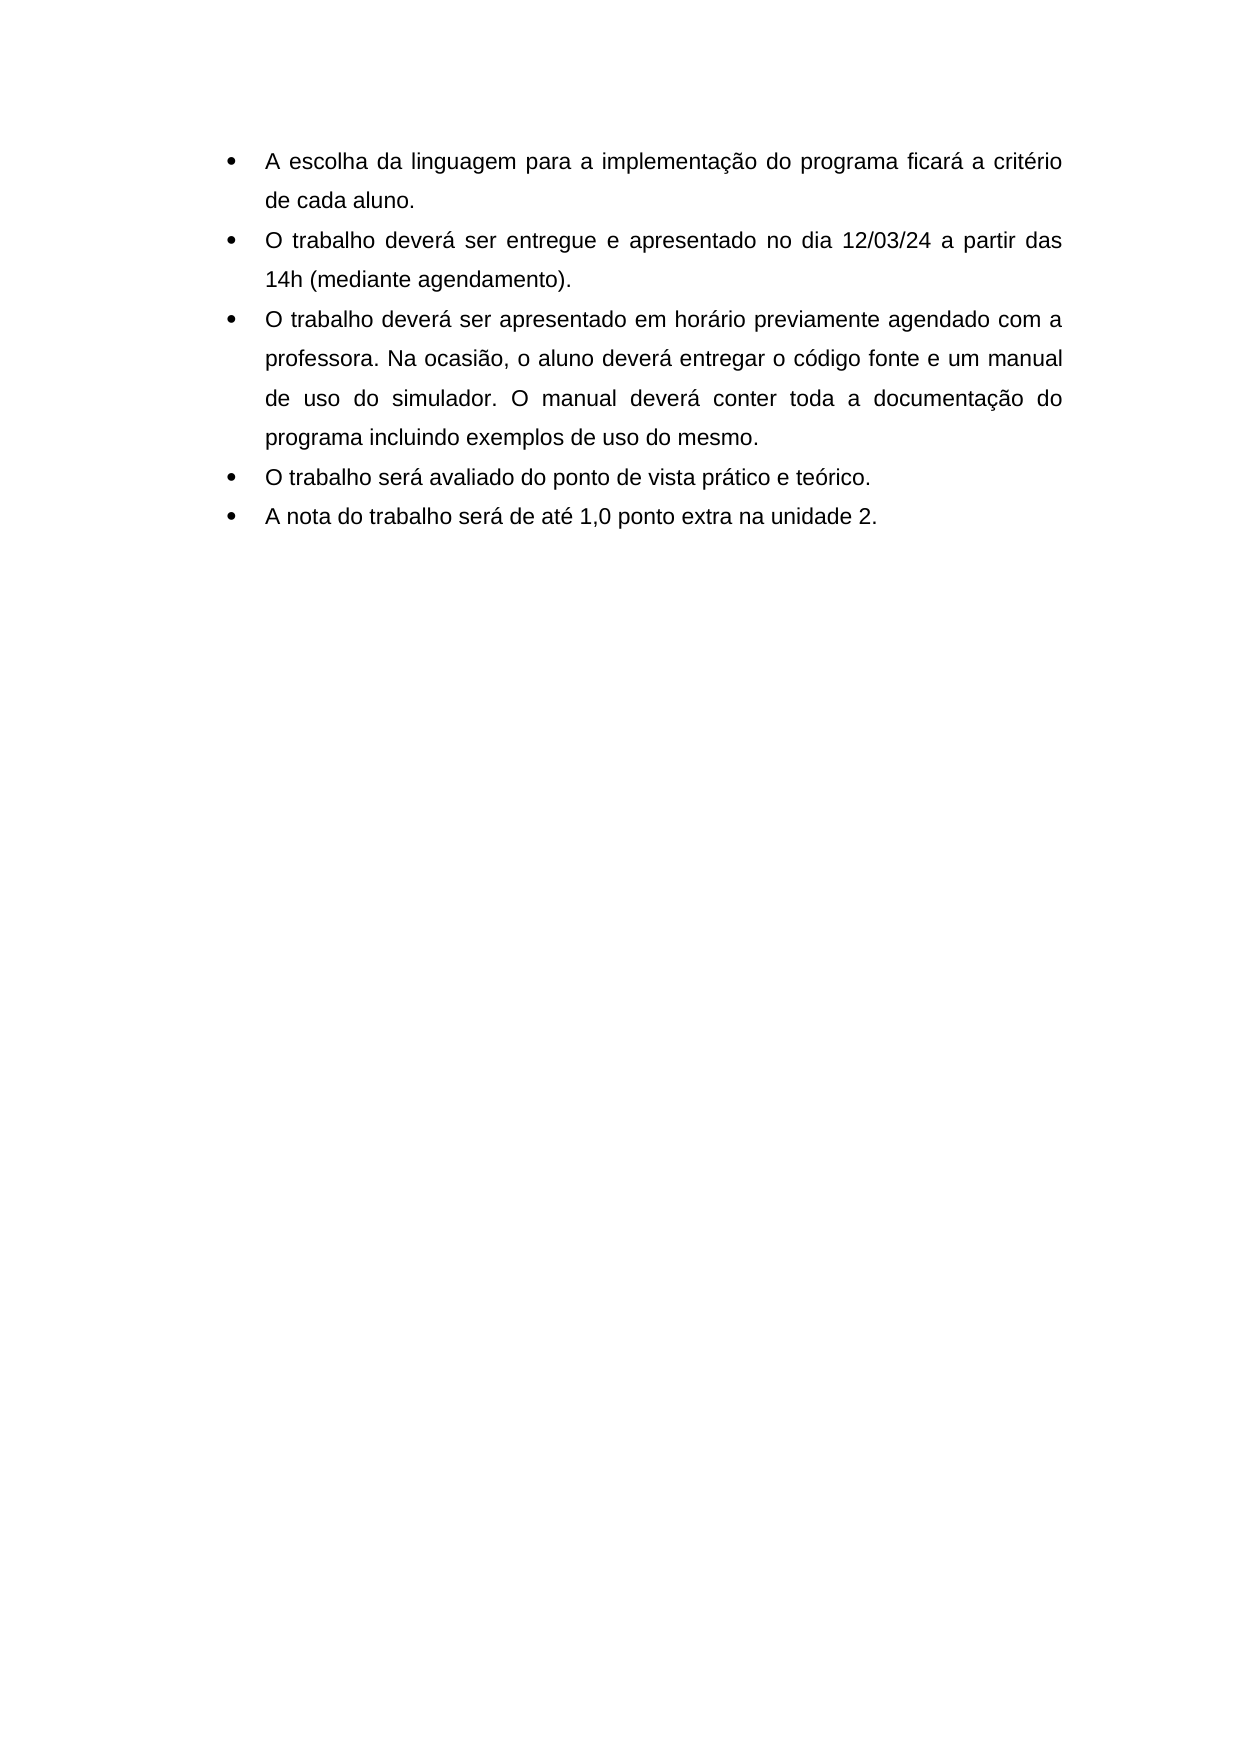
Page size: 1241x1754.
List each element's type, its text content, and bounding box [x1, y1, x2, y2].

list O trabalho será avaliado do ponto de vista prático e teórico. [227, 463, 1063, 490]
list O trabalho deverá ser entregue e apresentado no dia 12/03/24 a partir das 14h (mediante agendamento). [227, 227, 1063, 292]
list O trabalho deverá ser apresentado em horário previamente agendado com a professora. Na ocasião, o aluno deverá entregar o código fonte e um manual de uso do simulador. O manual deverá conter toda a documentação do programa incluindo exemplos de uso do mesmo. [227, 306, 1063, 450]
list A nota do trabalho será de até 1,0 ponto extra na unidade 2. [227, 503, 1063, 529]
list A escolha da linguagem para a implementação do programa ficará a critério de cada aluno. [227, 148, 1063, 213]
